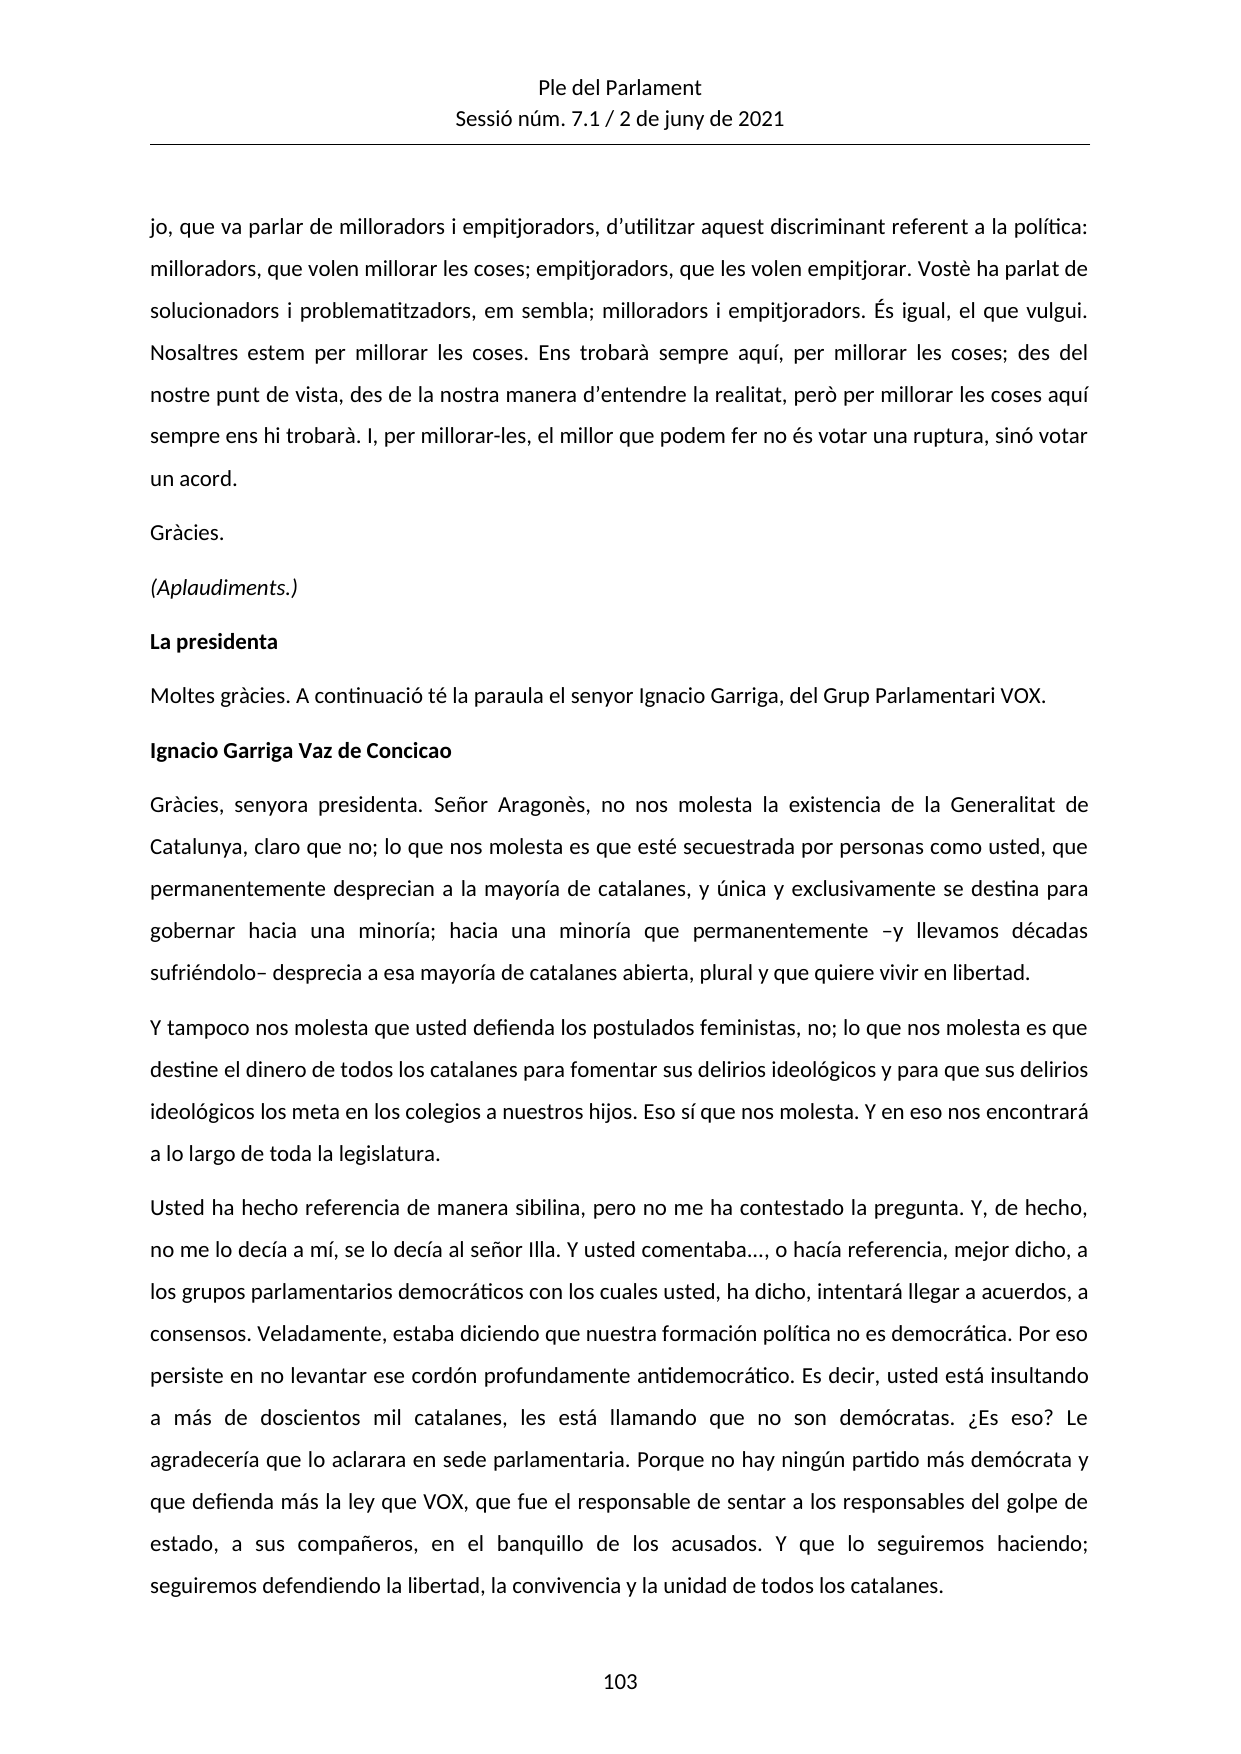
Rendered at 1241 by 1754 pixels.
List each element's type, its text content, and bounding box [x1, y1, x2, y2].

text (Aplaudiments.) [150, 573, 1090, 601]
text La presidenta [150, 627, 1090, 655]
text Gràcies. [150, 518, 1090, 546]
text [150, 212, 1090, 492]
text Ignacio Garriga Vaz de Concicao [150, 736, 1090, 764]
text Gràcies, senyora presidenta. Señor Aragonès, no nos molesta la existencia de la Generalitat de Catalunya, claro que no; lo que nos molesta es que esté secuestrada por personas como usted, que permanentemente desprecian a la mayoría de catalanes, y única y exclusivamente se destina para gobernar hacia una minoría; hacia una minoría que permanentemente –y llevamos décadas sufriéndolo– desprecia a esa mayoría de catalanes abierta, plural y que quiere vivir en libertad. [150, 791, 1090, 986]
text Usted ha hecho referencia de manera sibilina, pero no me ha contestado la pregunta. Y, de hecho, no me lo decía a mí, se lo decía al señor Illa. Y usted comentaba..., o hacía referencia, mejor dicho, a los grupos parlamentarios democráticos con los cuales usted, ha dicho, intentará llegar a acuerdos, a consensos. Veladamente, estaba diciendo que nuestra formación política no es democrática. Por eso persiste en no levantar ese cordón profundamente antidemocrático. Es decir, usted está insultando a más de doscientos mil catalanes, les está llamando que no son demócratas. ¿Es eso? Le agradecería que lo aclarara en sede parlamentaria. Porque no hay ningún partido más demócrata y que defienda más la ley que VOX, que fue el responsable de sentar a los responsables del golpe de estado, a sus compañeros, en el banquillo de los acusados. Y que lo seguiremos haciendo; seguiremos defendiendo la libertad, la convivencia y la unidad de todos los catalanes. [150, 1193, 1090, 1599]
text Y tampoco nos molesta que usted defienda los postulados feministas, no; lo que nos molesta es que destine el dinero de todos los catalanes para fomentar sus delirios ideológicos y para que sus delirios ideológicos los meta en los colegios a nuestros hijos. Eso sí que nos molesta. Y en eso nos encontrará a lo largo de toda la legislatura. [150, 1013, 1090, 1167]
text Moltes gràcies. A continuació té la paraula el senyor Ignacio Garriga, del Grup Parlamentari VOX. [150, 682, 1090, 709]
